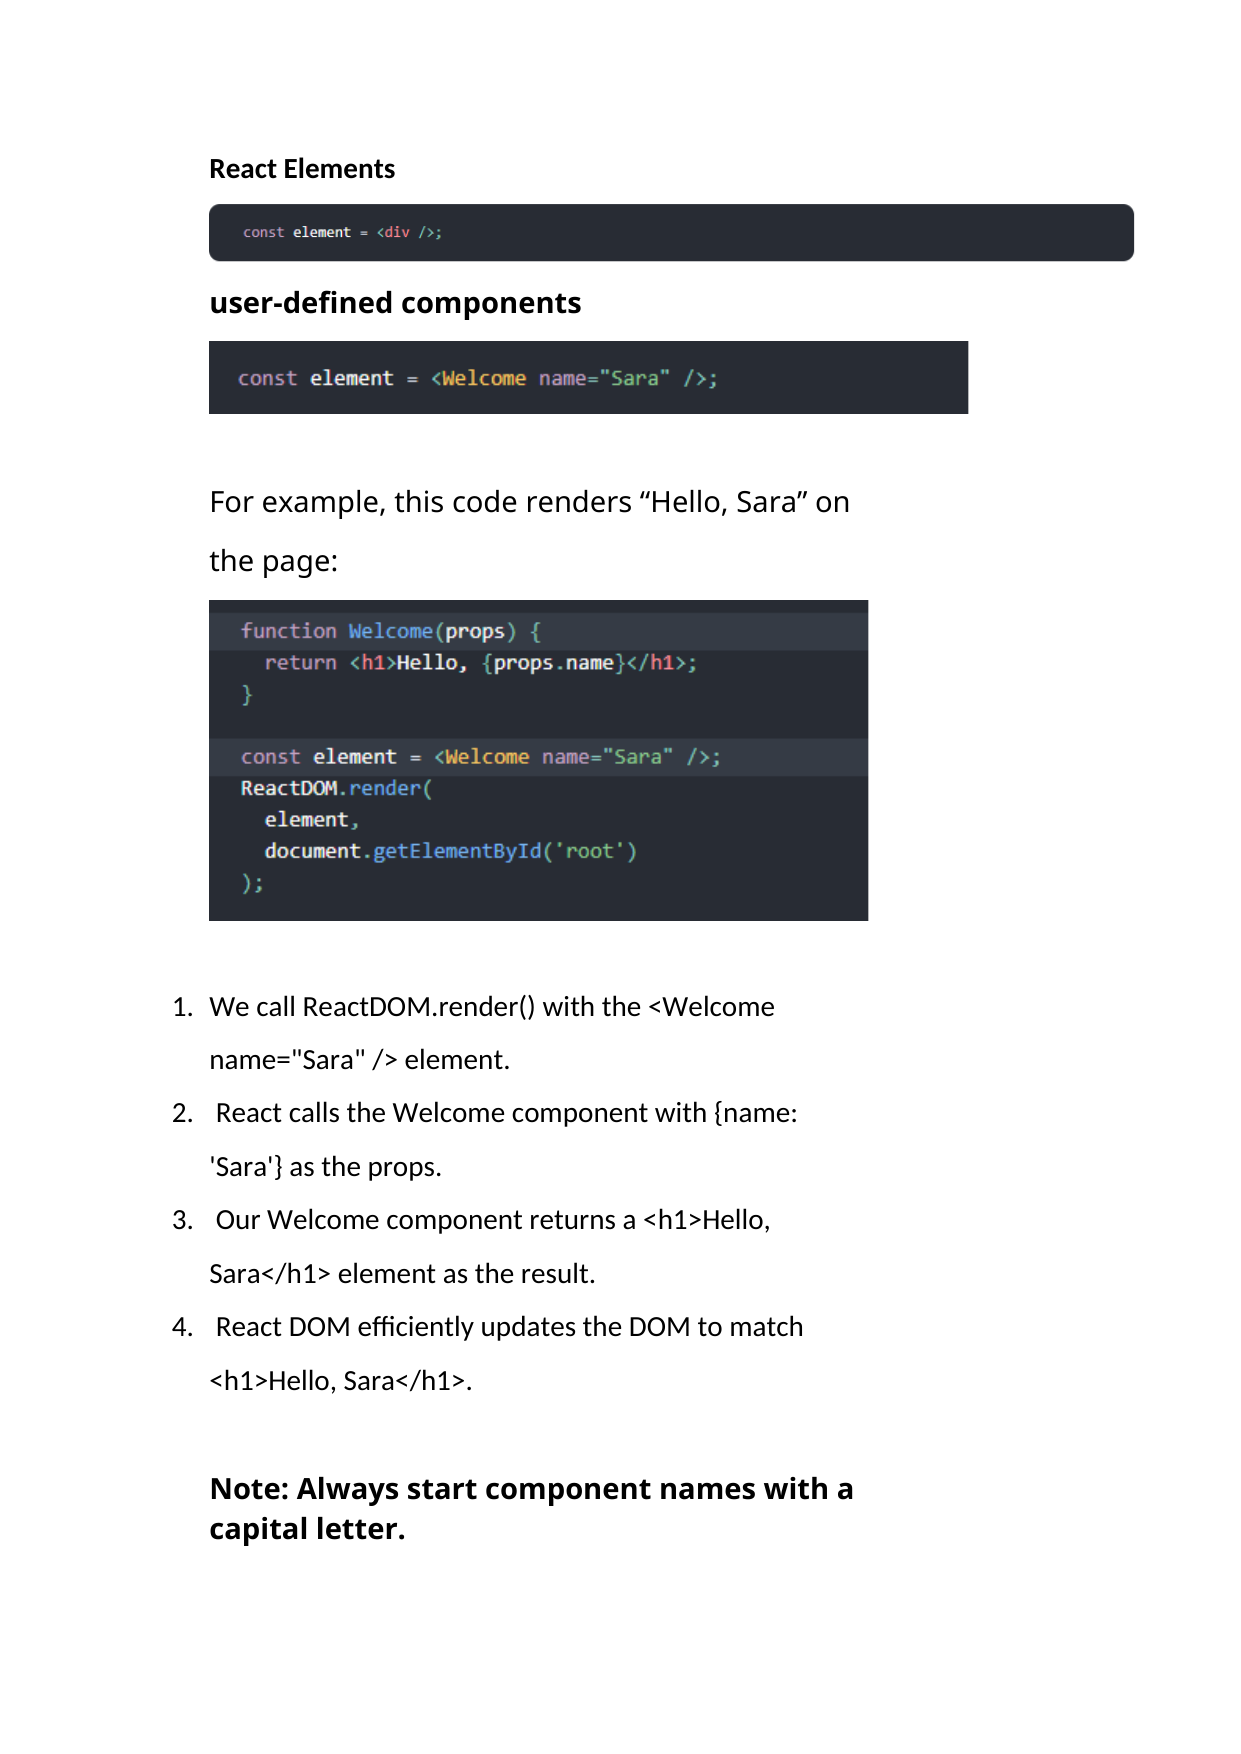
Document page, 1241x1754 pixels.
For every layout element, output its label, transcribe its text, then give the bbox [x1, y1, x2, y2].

list We call ReactDOM.render() with the <Welcome name="Sara" /> element. [172, 988, 869, 1077]
text For example, this code renders “Hello, Sara” on the page: [209, 481, 869, 580]
picture [209, 203, 1184, 269]
text React Elements [209, 150, 869, 186]
list React DOM efficiently updates the DOM to match <h1>Hello, Sara</h1>. [172, 1308, 869, 1397]
list React calls the Welcome component with {name: 'Sara'} as the props. [172, 1094, 869, 1184]
picture [209, 341, 969, 414]
text user-defined components [209, 282, 869, 322]
list Note: Always start component names with a capital letter. [209, 1469, 869, 1548]
picture [209, 600, 869, 921]
list Our Welcome component returns a <h1>Hello, Sara</h1> element as the result. [172, 1201, 869, 1291]
